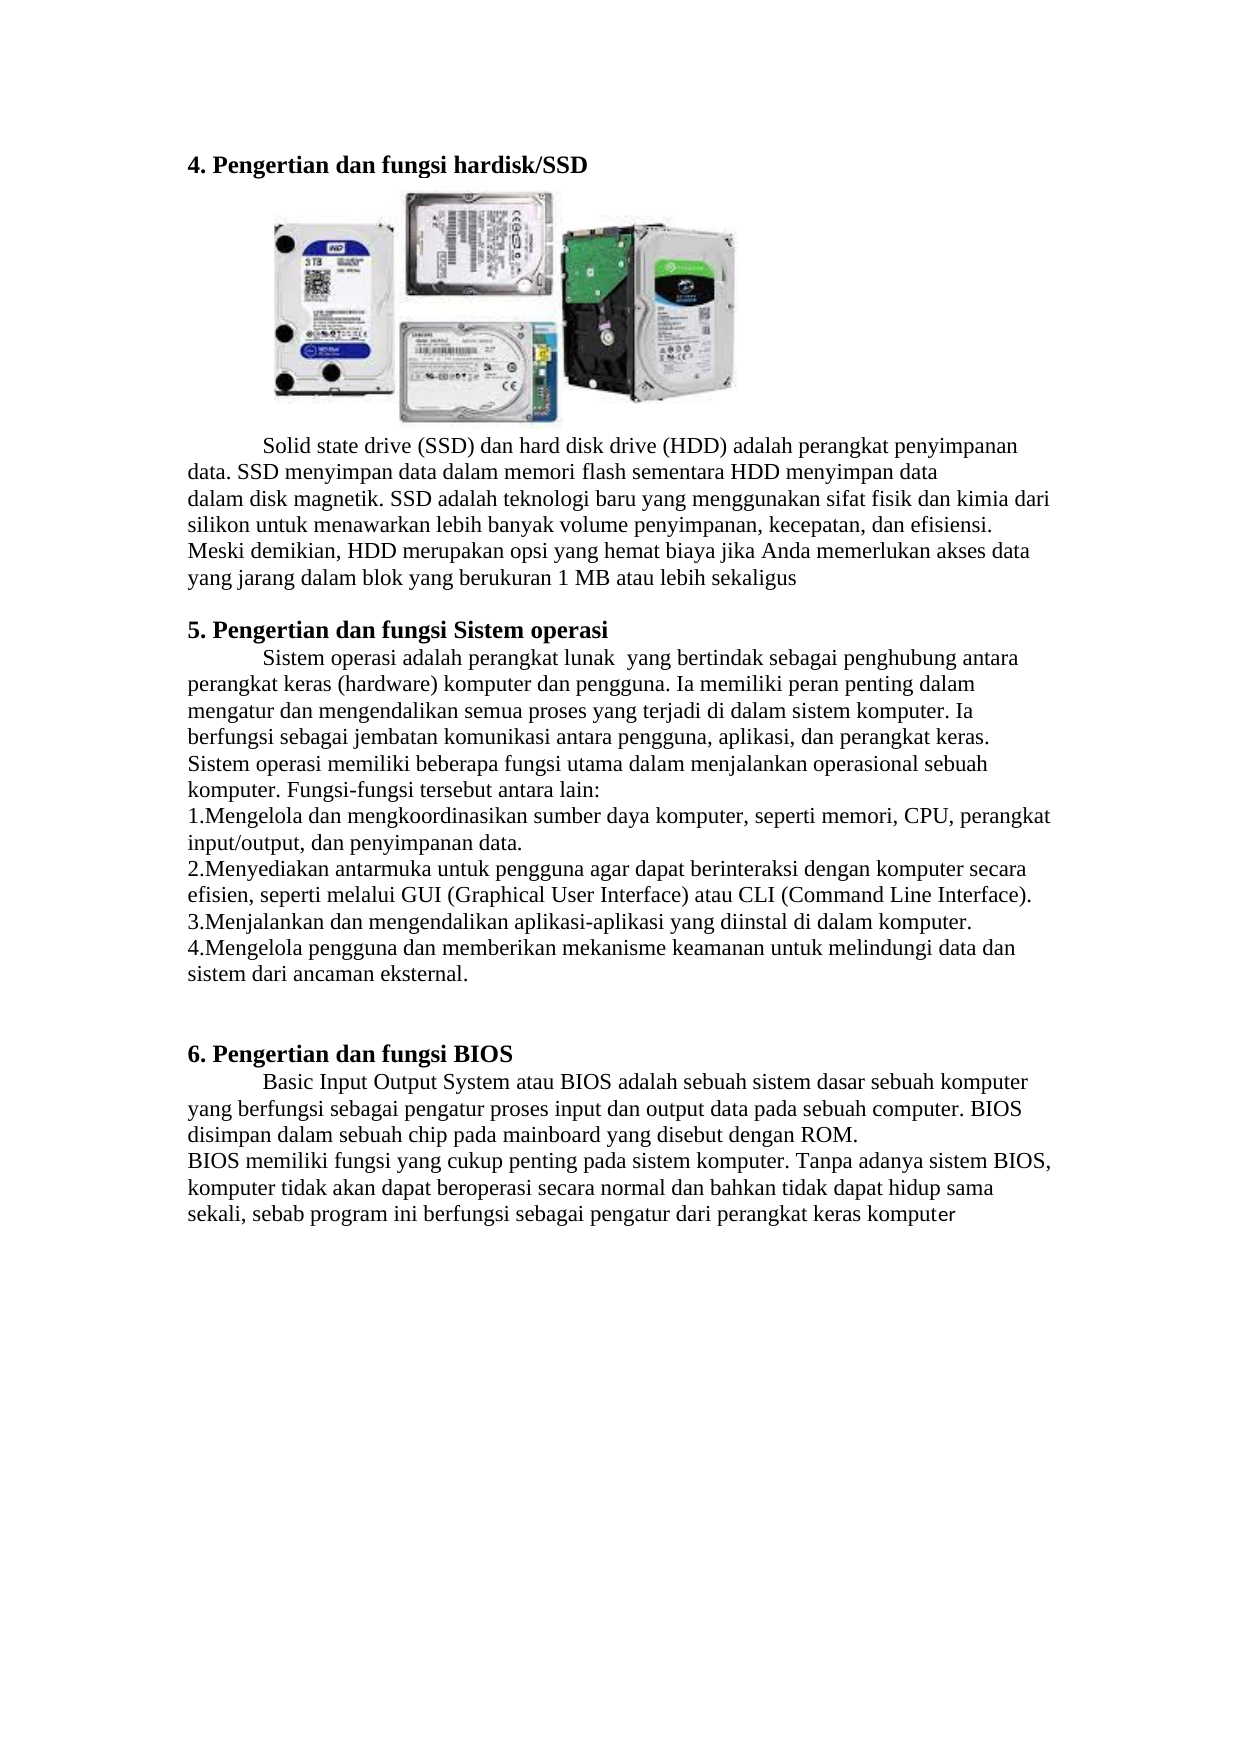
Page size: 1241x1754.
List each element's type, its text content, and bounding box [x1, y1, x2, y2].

text BIOS memiliki fungsi yang cukup penting pada sistem komputer. Tanpa adanya sistem BIOS, komputer tidak akan dapat beroperasi secara normal dan bahkan tidak dapat hidup sama sekali, sebab program ini berfungsi sebagai pengatur dari perangkat keras komputer [187, 1147, 1053, 1227]
text 2.Menyediakan antarmuka untuk pengguna agar dapat berinteraksi dengan komputer secara efisien, seperti melalui GUI (Graphical User Interface) atau CLI (Command Line Interface). [187, 855, 1053, 908]
list Pengertian dan fungsi Sistem operasi [187, 615, 1053, 644]
list Pengertian dan fungsi hardisk/SSD [187, 150, 1053, 179]
text 1.Mengelola dan mengkoordinasikan sumber daya komputer, seperti memori, CPU, perangkat input/output, dan penyimpanan data. [187, 802, 1053, 855]
text Basic Input Output System atau BIOS adalah sebuah sistem dasar sebuah komputer yang berfungsi sebagai pengatur proses input dan output data pada sebuah computer. BIOS disimpan dalam sebuah chip pada mainboard yang disebut dengan ROM. [187, 1068, 1053, 1147]
text 4.Mengelola pengguna dan memberikan mekanisme keamanan untuk melindungi data dan sistem dari ancaman eksternal. [187, 934, 1053, 987]
list Pengertian dan fungsi BIOS [187, 1039, 1053, 1068]
text Sistem operasi adalah perangkat lunak yang bertindak sebagai penghubung antara perangkat keras (hardware) komputer dan pengguna. Ia memiliki peran penting dalam mengatur dan mengendalikan semua proses yang terjadi di dalam sistem komputer. Ia berfungsi sebagai jembatan komunikasi antara pengguna, aplikasi, dan perangkat keras. [187, 644, 1053, 749]
text Sistem operasi memiliki beberapa fungsi utama dalam menjalankan operasional sebuah komputer. Fungsi-fungsi tersebut antara lain: [187, 749, 1053, 802]
text Solid state drive (SSD) dan hard disk drive (HDD) adalah perangkat penyimpanan data. SSD menyimpan data dalam memori flash sementara HDD menyimpan data dalam disk magnetik. SSD adalah teknologi baru yang menggunakan sifat fisik dan kimia dari silikon untuk menawarkan lebih banyak volume penyimpanan, kecepatan, dan efisiensi. Meski demikian, HDD merupakan opsi yang hemat biaya jika Anda memerlukan akses data yang jarang dalam blok yang berukuran 1 MB atau lebih sekaligus [187, 432, 1053, 590]
picture [262, 178, 749, 432]
text 3.Menjalankan dan mengendalikan aplikasi-aplikasi yang diinstal di dalam komputer. [187, 908, 1053, 934]
